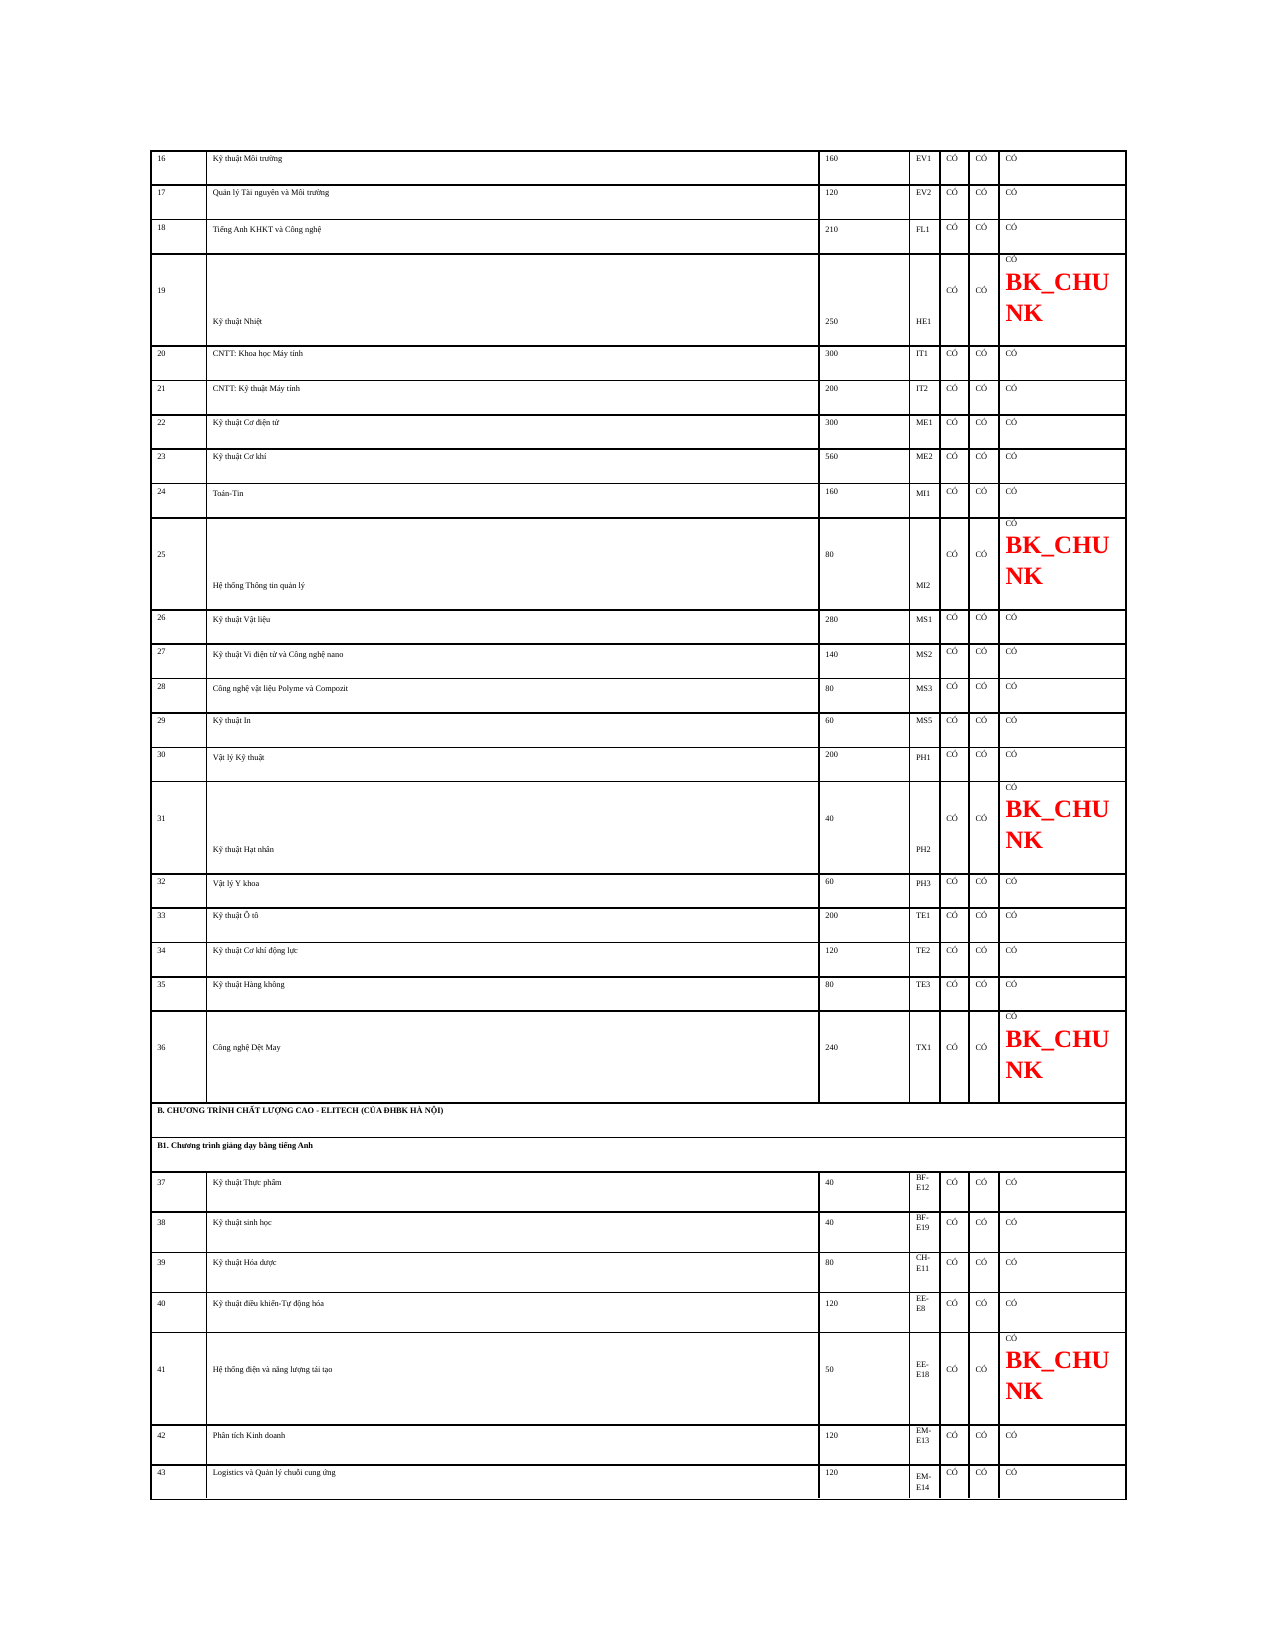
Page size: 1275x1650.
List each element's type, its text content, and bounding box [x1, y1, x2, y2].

table_cell CÓ [941, 909, 968, 942]
table_cell CÓ [1000, 450, 1125, 483]
table_cell CÓ [1000, 645, 1125, 678]
table_cell CÓ [970, 220, 998, 253]
table_cell CÓ [941, 186, 968, 219]
table_cell TX1 [910, 1012, 939, 1102]
table_cell MS5 [910, 714, 939, 746]
table_cell TE1 [910, 909, 939, 942]
table_cell CNTT: Kỹ thuật Máy tính [207, 381, 818, 414]
table_cell 43 [152, 1466, 206, 1498]
table_cell 36 [152, 1012, 206, 1102]
table_cell Hệ thống Thông tin quản lý [207, 519, 818, 609]
table_cell Kỹ thuật Hàng không [207, 978, 818, 1010]
table_cell 60 [820, 875, 909, 907]
table_cell Phân tích Kinh doanh [207, 1426, 818, 1464]
table_cell CÓ [941, 220, 968, 253]
table_cell 37 [152, 1173, 206, 1211]
table_cell CÓ [970, 347, 998, 379]
table_cell CÓ [941, 782, 968, 873]
table_cell 19 [152, 255, 206, 345]
table_cell CÓ [941, 381, 968, 414]
table_cell B. CHƯƠNG TRÌNH CHẤT LƯỢNG CAO - ELITECH (CỦA ĐHBK HÀ NỘI) [152, 1104, 1125, 1137]
table_cell Kỹ thuật Cơ điện tử [207, 416, 818, 448]
table_cell CÓ [941, 1253, 968, 1292]
table_cell 80 [820, 1253, 909, 1292]
table_cell CÓ [970, 519, 998, 609]
table_cell CÓ [970, 484, 998, 517]
table_cell CÓ [1000, 978, 1125, 1010]
table_cell 23 [152, 450, 206, 483]
table_cell 280 [820, 611, 909, 643]
table_cell MI1 [910, 484, 939, 517]
table_cell 16 [152, 152, 206, 184]
table_cell CÓ [941, 1173, 968, 1211]
table_cell 32 [152, 875, 206, 907]
table_cell CÓ [941, 1466, 968, 1498]
table_cell CÓ [941, 875, 968, 907]
table_cell CÓ [941, 416, 968, 448]
table_cell 31 [152, 782, 206, 873]
table_cell Logistics và Quản lý chuỗi cung ứng [207, 1466, 818, 1498]
table_cell CÓ [1000, 484, 1125, 517]
table_cell 22 [152, 416, 206, 448]
table_cell ME1 [910, 416, 939, 448]
table_cell CÓ [941, 679, 968, 712]
table_cell CÓ [1000, 220, 1125, 253]
table_cell CÓ [941, 978, 968, 1010]
table_cell CÓ [1000, 152, 1125, 184]
table_cell 160 [820, 484, 909, 517]
table_cell Quản lý Tài nguyên và Môi trường [207, 186, 818, 219]
table_cell CÓ [941, 519, 968, 609]
table_cell CÓ [970, 875, 998, 907]
table_cell 21 [152, 381, 206, 414]
table_cell 34 [152, 943, 206, 976]
table_cell CÓ [970, 611, 998, 643]
table_cell EM-E13 [910, 1426, 939, 1464]
table_cell CÓ [970, 152, 998, 184]
table_cell CÓ [941, 1213, 968, 1251]
table_cell Kỹ thuật Môi trường [207, 152, 818, 184]
table_cell EE-E18 [910, 1333, 939, 1424]
table_cell CÓ [941, 347, 968, 379]
table_cell FL1 [910, 220, 939, 253]
table_cell PH1 [910, 748, 939, 781]
table_cell CÓ [970, 909, 998, 942]
table_cell 20 [152, 347, 206, 379]
table_cell CÓ [970, 416, 998, 448]
table_cell 29 [152, 714, 206, 746]
table_cell CNTT: Khoa học Máy tính [207, 347, 818, 379]
table_cell EM-E14 [910, 1466, 939, 1498]
table_cell 50 [820, 1333, 909, 1424]
table_cell 40 [152, 1293, 206, 1332]
table_cell PH2 [910, 782, 939, 873]
table_cell 60 [820, 714, 909, 746]
table_cell CÓ [970, 782, 998, 873]
table_cell Toán-Tin [207, 484, 818, 517]
table_cell 80 [820, 679, 909, 712]
table_cell 42 [152, 1426, 206, 1464]
table_cell 200 [820, 381, 909, 414]
table_cell 120 [820, 1466, 909, 1498]
table_cell CÓ [1000, 1173, 1125, 1211]
table_cell 17 [152, 186, 206, 219]
table_cell CÓ [970, 1253, 998, 1292]
table_cell 160 [820, 152, 909, 184]
table_cell CÓ [941, 450, 968, 483]
table_cell 200 [820, 748, 909, 781]
table_cell CÓ [941, 1426, 968, 1464]
table_cell CÓ [1000, 347, 1125, 379]
table_cell Vật lý Y khoa [207, 875, 818, 907]
table_cell Tiếng Anh KHKT và Công nghệ [207, 220, 818, 253]
table_cell CÓ [970, 1466, 998, 1498]
table_cell 25 [152, 519, 206, 609]
table_cell CÓ [941, 1012, 968, 1102]
table_cell MS2 [910, 645, 939, 678]
table_cell CÓ [1000, 186, 1125, 219]
table_cell MS1 [910, 611, 939, 643]
table_cell CÓ [941, 714, 968, 746]
table_cell Kỹ thuật Ô tô [207, 909, 818, 942]
table_cell Kỹ thuật điều khiển-Tự động hóa [207, 1293, 818, 1332]
table_cell TE2 [910, 943, 939, 976]
table_cell 24 [152, 484, 206, 517]
table_cell CÓ BK_CHUNK [1000, 255, 1125, 345]
table_cell Kỹ thuật In [207, 714, 818, 746]
table_cell CH-E11 [910, 1253, 939, 1292]
table_cell Kỹ thuật Hóa dược [207, 1253, 818, 1292]
table_cell ME2 [910, 450, 939, 483]
table_cell CÓ [1000, 1426, 1125, 1464]
table_cell Kỹ thuật Cơ khí [207, 450, 818, 483]
table_cell CÓ [1000, 1466, 1125, 1498]
table_cell CÓ [1000, 1253, 1125, 1292]
table_cell CÓ [941, 1333, 968, 1424]
table_cell CÓ [970, 1293, 998, 1332]
table_cell CÓ [1000, 943, 1125, 976]
table_cell 120 [820, 1293, 909, 1332]
table_cell CÓ BK_CHUNK [1000, 519, 1125, 609]
table_cell CÓ [970, 186, 998, 219]
table_cell 80 [820, 978, 909, 1010]
table_cell PH3 [910, 875, 939, 907]
table_cell EV2 [910, 186, 939, 219]
table_cell CÓ [941, 943, 968, 976]
table_cell 41 [152, 1333, 206, 1424]
table_cell CÓ [970, 255, 998, 345]
table_cell 140 [820, 645, 909, 678]
table_cell CÓ [1000, 611, 1125, 643]
table_cell CÓ [970, 1213, 998, 1251]
table_cell 200 [820, 909, 909, 942]
table_cell 35 [152, 978, 206, 1010]
table_cell 120 [820, 1426, 909, 1464]
table_cell IT2 [910, 381, 939, 414]
table_cell CÓ [970, 1012, 998, 1102]
table_cell CÓ [941, 255, 968, 345]
table_cell MI2 [910, 519, 939, 609]
table_cell CÓ [970, 748, 998, 781]
table_cell BF-E19 [910, 1213, 939, 1251]
table_cell CÓ BK_CHUNK [1000, 1333, 1125, 1424]
table_cell CÓ [1000, 875, 1125, 907]
table_cell Kỹ thuật Thực phẩm [207, 1173, 818, 1211]
table_cell CÓ [941, 645, 968, 678]
table_cell 18 [152, 220, 206, 253]
table_cell BF-E12 [910, 1173, 939, 1211]
table_cell CÓ [941, 611, 968, 643]
table_cell Công nghệ Dệt May [207, 1012, 818, 1102]
table_cell CÓ [1000, 1293, 1125, 1332]
table_cell EE-E8 [910, 1293, 939, 1332]
table_cell 120 [820, 943, 909, 976]
table_cell 30 [152, 748, 206, 781]
table_cell CÓ [1000, 714, 1125, 746]
table_cell CÓ BK_CHUNK [1000, 782, 1125, 873]
table_cell CÓ [941, 748, 968, 781]
table_cell CÓ [1000, 416, 1125, 448]
table_cell Kỹ thuật Vật liệu [207, 611, 818, 643]
table_cell 39 [152, 1253, 206, 1292]
table_cell CÓ [1000, 381, 1125, 414]
table_cell Hệ thống điện và năng lượng tái tạo [207, 1333, 818, 1424]
table_cell CÓ [941, 152, 968, 184]
table_cell Kỹ thuật Hạt nhân [207, 782, 818, 873]
table_cell 33 [152, 909, 206, 942]
table_cell CÓ [970, 1426, 998, 1464]
table_cell IT1 [910, 347, 939, 379]
table_cell 40 [820, 782, 909, 873]
table_cell CÓ [970, 1333, 998, 1424]
table_cell 240 [820, 1012, 909, 1102]
table_cell CÓ [970, 714, 998, 746]
table_cell Kỹ thuật Nhiệt [207, 255, 818, 345]
table_cell 38 [152, 1213, 206, 1251]
table_cell Công nghệ vật liệu Polyme và Compozit [207, 679, 818, 712]
table_cell CÓ [1000, 909, 1125, 942]
table_cell 120 [820, 186, 909, 219]
table_cell 210 [820, 220, 909, 253]
table_cell 300 [820, 347, 909, 379]
table_cell CÓ BK_CHUNK [1000, 1012, 1125, 1102]
table_cell CÓ [1000, 748, 1125, 781]
table_cell 28 [152, 679, 206, 712]
table_cell CÓ [970, 978, 998, 1010]
table_cell CÓ [941, 484, 968, 517]
table_cell 40 [820, 1173, 909, 1211]
table_cell Kỹ thuật Vi điện tử và Công nghệ nano [207, 645, 818, 678]
table_cell CÓ [970, 679, 998, 712]
table_cell Vật lý Kỹ thuật [207, 748, 818, 781]
table_cell CÓ [970, 943, 998, 976]
table_cell CÓ [941, 1293, 968, 1332]
table_cell 26 [152, 611, 206, 643]
table_cell 300 [820, 416, 909, 448]
table_cell MS3 [910, 679, 939, 712]
table_cell CÓ [970, 381, 998, 414]
table_cell B1. Chương trình giảng dạy bằng tiếng Anh [152, 1138, 1125, 1171]
table_cell 560 [820, 450, 909, 483]
table_cell CÓ [970, 450, 998, 483]
table_cell TE3 [910, 978, 939, 1010]
table_cell CÓ [1000, 1213, 1125, 1251]
table_cell 40 [820, 1213, 909, 1251]
table_cell CÓ [970, 1173, 998, 1211]
table_cell Kỹ thuật Cơ khí động lực [207, 943, 818, 976]
table_cell Kỹ thuật sinh học [207, 1213, 818, 1251]
table_cell 80 [820, 519, 909, 609]
table_cell CÓ [1000, 679, 1125, 712]
table_cell 250 [820, 255, 909, 345]
table_cell EV1 [910, 152, 939, 184]
table_cell CÓ [970, 645, 998, 678]
table_cell 27 [152, 645, 206, 678]
table_cell HE1 [910, 255, 939, 345]
